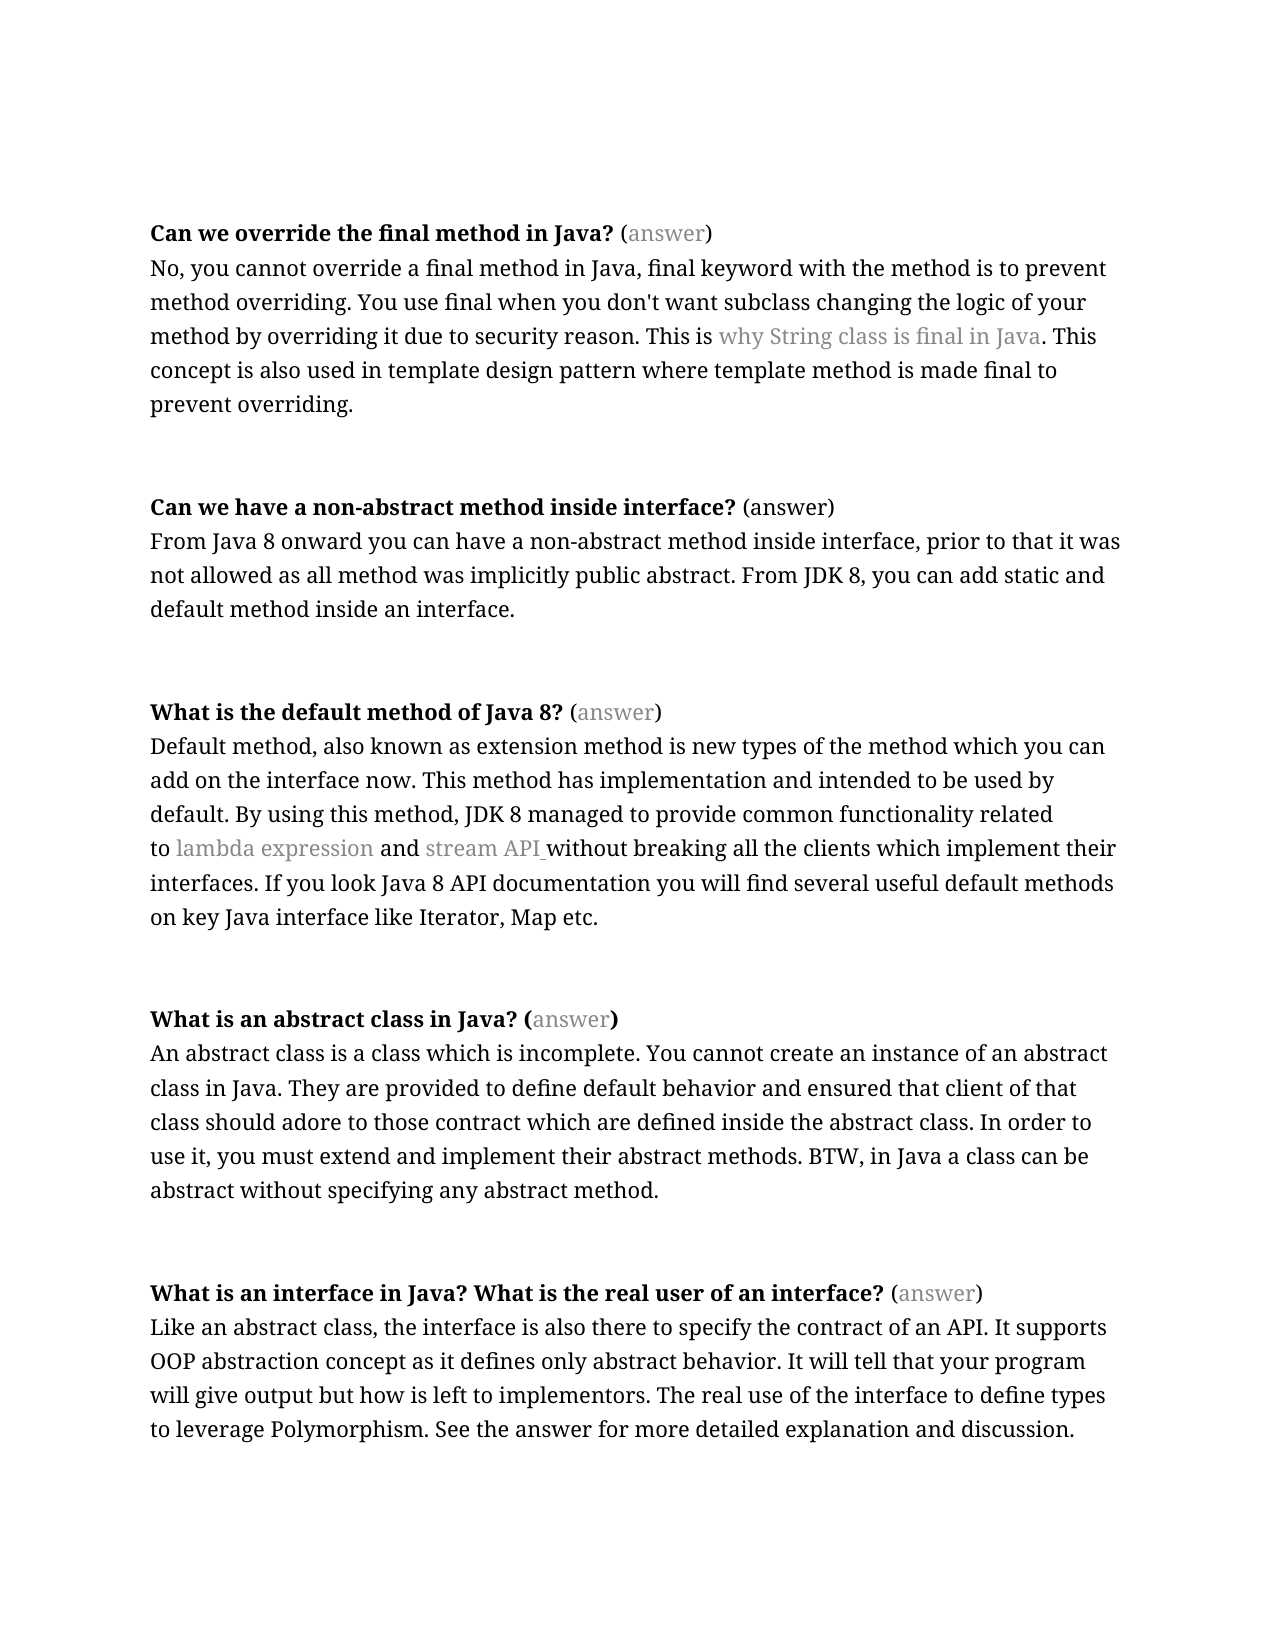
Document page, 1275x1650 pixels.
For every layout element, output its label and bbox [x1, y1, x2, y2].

text [150, 150, 1125, 1478]
